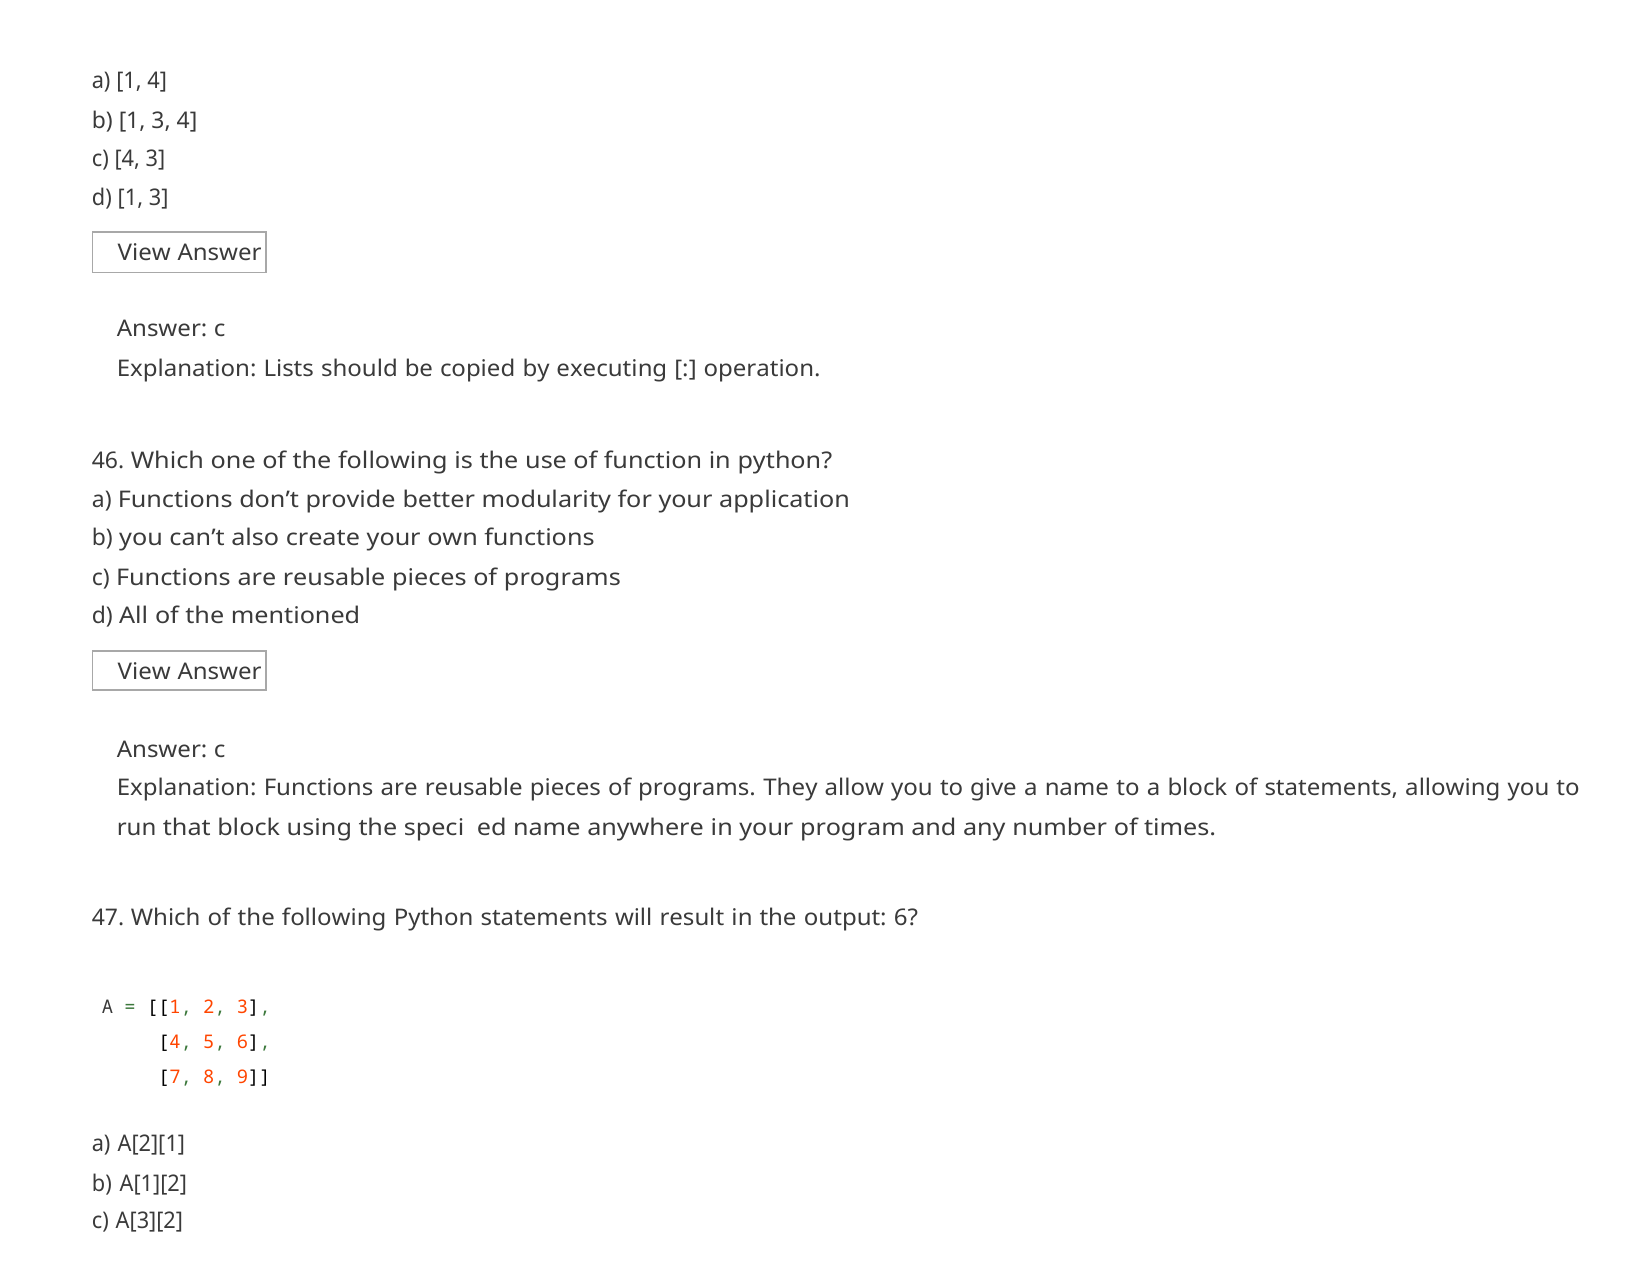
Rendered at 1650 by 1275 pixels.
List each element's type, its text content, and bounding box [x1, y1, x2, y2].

text A = [[1, 2, 3], [77, 993, 270, 1019]
text b) A[1][2] [92, 1167, 1587, 1198]
text [7, 8, 9]] [77, 1063, 270, 1088]
list All of the mentioned [92, 599, 1587, 630]
text [4, 5, 6], [77, 1028, 270, 1054]
list Functions are reusable pieces of programs [92, 561, 1587, 592]
text Answer: c [117, 732, 1587, 764]
text a) A[2][1] [92, 1127, 1587, 1158]
list Which one of the following is the use of function in python? [92, 444, 1587, 475]
list Functions don’t provide better modularity for your application [92, 483, 1587, 514]
list Which of the following Python statements will result in the output: 6? [92, 901, 1587, 932]
list you can’t also create your own functions [92, 521, 1587, 552]
text b) [1, 3, 4] [92, 103, 1587, 135]
text c) A[3][2] [92, 1204, 1587, 1236]
text Explanation: Functions are reusable pieces of programs. They allow you to give a name to a block of statements, allowing you to run that block using the speci ed name anywhere in your program and any number of times. [117, 771, 1587, 842]
text d) [1, 3] [92, 181, 1587, 212]
text c) [4, 3] [92, 141, 1587, 173]
text Explanation: Lists should be copied by executing [:] operation. [117, 352, 1587, 383]
text a) [1, 4] [92, 64, 1587, 95]
text Answer: c [117, 312, 1587, 344]
